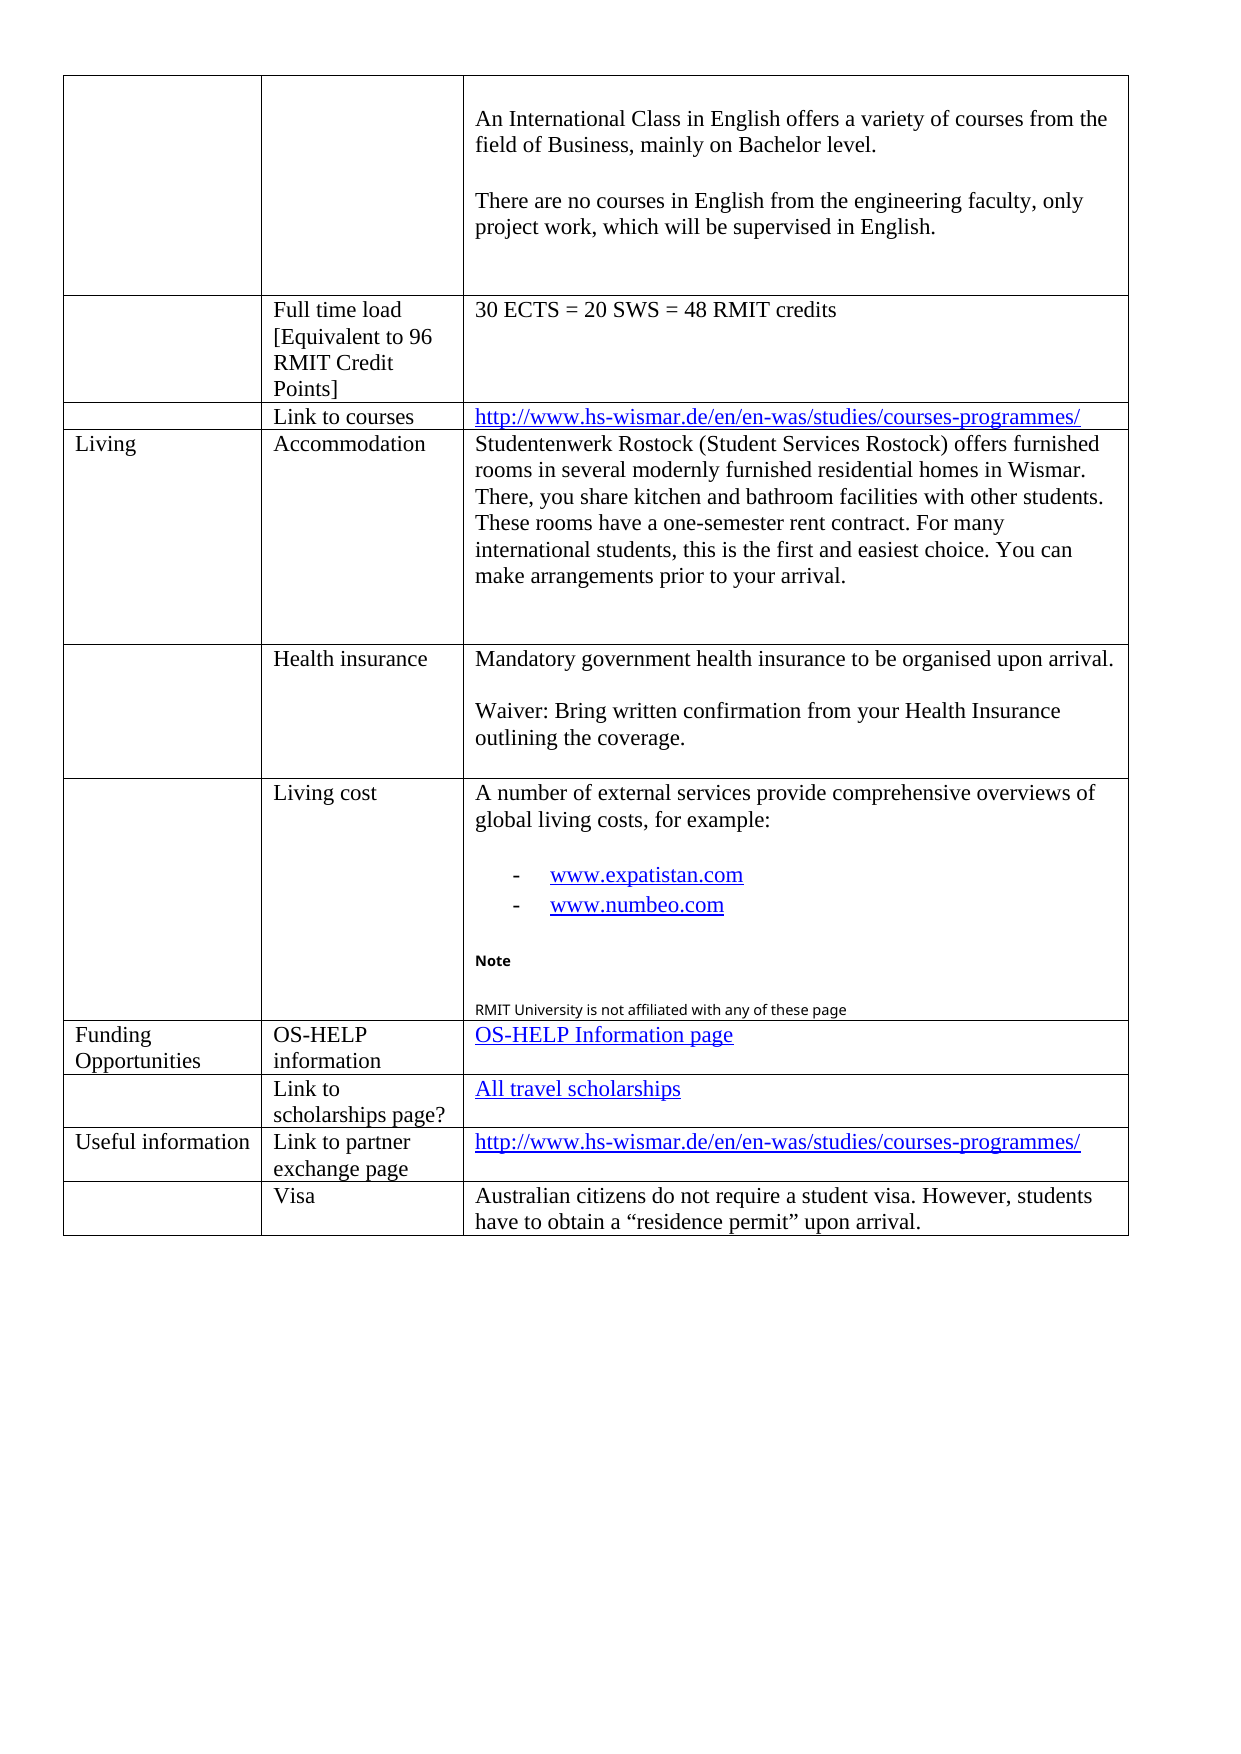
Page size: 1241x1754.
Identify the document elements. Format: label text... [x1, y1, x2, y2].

table_cell All travel scholarships [464, 1075, 1128, 1127]
table_cell Full time load [Equivalent to 96 RMIT Credit Points] [262, 296, 463, 402]
table_cell Mandatory government health insurance to be organised upon arrival. Waiver: Bring written confirmation from your Health Insurance outlining the coverage. [464, 645, 1128, 778]
table_cell http://www.hs-wismar.de/en/en-was/studies/courses-programmes/ [464, 403, 1128, 429]
table_cell Link to partner exchange page [262, 1128, 463, 1181]
table_cell Studentenwerk Rostock (Student Services Rostock) offers furnished rooms in several modernly furnished residential homes in Wismar. There, you share kitchen and bathroom facilities with other students. These rooms have a one-semester rent contract. For many international students, this is the first and easiest choice. You can make arrangements prior to your arrival. [464, 430, 1128, 644]
table_cell Living [64, 430, 261, 644]
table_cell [262, 76, 463, 295]
table_cell Link to courses [262, 403, 463, 429]
table_cell [64, 779, 261, 1020]
table_cell [64, 76, 261, 295]
table_cell [64, 403, 261, 429]
table_cell Useful information [64, 1128, 261, 1181]
table_cell [64, 1075, 261, 1127]
table_cell Health insurance [262, 645, 463, 778]
table_cell Visa [262, 1182, 463, 1235]
table_cell Australian citizens do not require a student visa. However, students have to obtain a “residence permit” upon arrival. [464, 1182, 1128, 1235]
table_cell OS-HELP information [262, 1021, 463, 1073]
table_cell http://www.hs-wismar.de/en/en-was/studies/courses-programmes/ [464, 1128, 1128, 1181]
table_cell Link to scholarships page? [262, 1075, 463, 1127]
table_cell [64, 296, 261, 402]
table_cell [464, 76, 1128, 295]
table_cell Funding Opportunities [64, 1021, 261, 1073]
table_cell Accommodation [262, 430, 463, 644]
table_cell A number of external services provide comprehensive overviews of global living costs, for example: www.expatistan.com www.numbeo.com Note RMIT University is not affiliated with any of these page [464, 779, 1128, 1020]
table_cell OS-HELP Information page [464, 1021, 1128, 1073]
table_cell [64, 645, 261, 778]
table_cell 30 ECTS = 20 SWS = 48 RMIT credits [464, 296, 1128, 402]
table_cell Living cost [262, 779, 463, 1020]
table_cell [64, 1182, 261, 1235]
